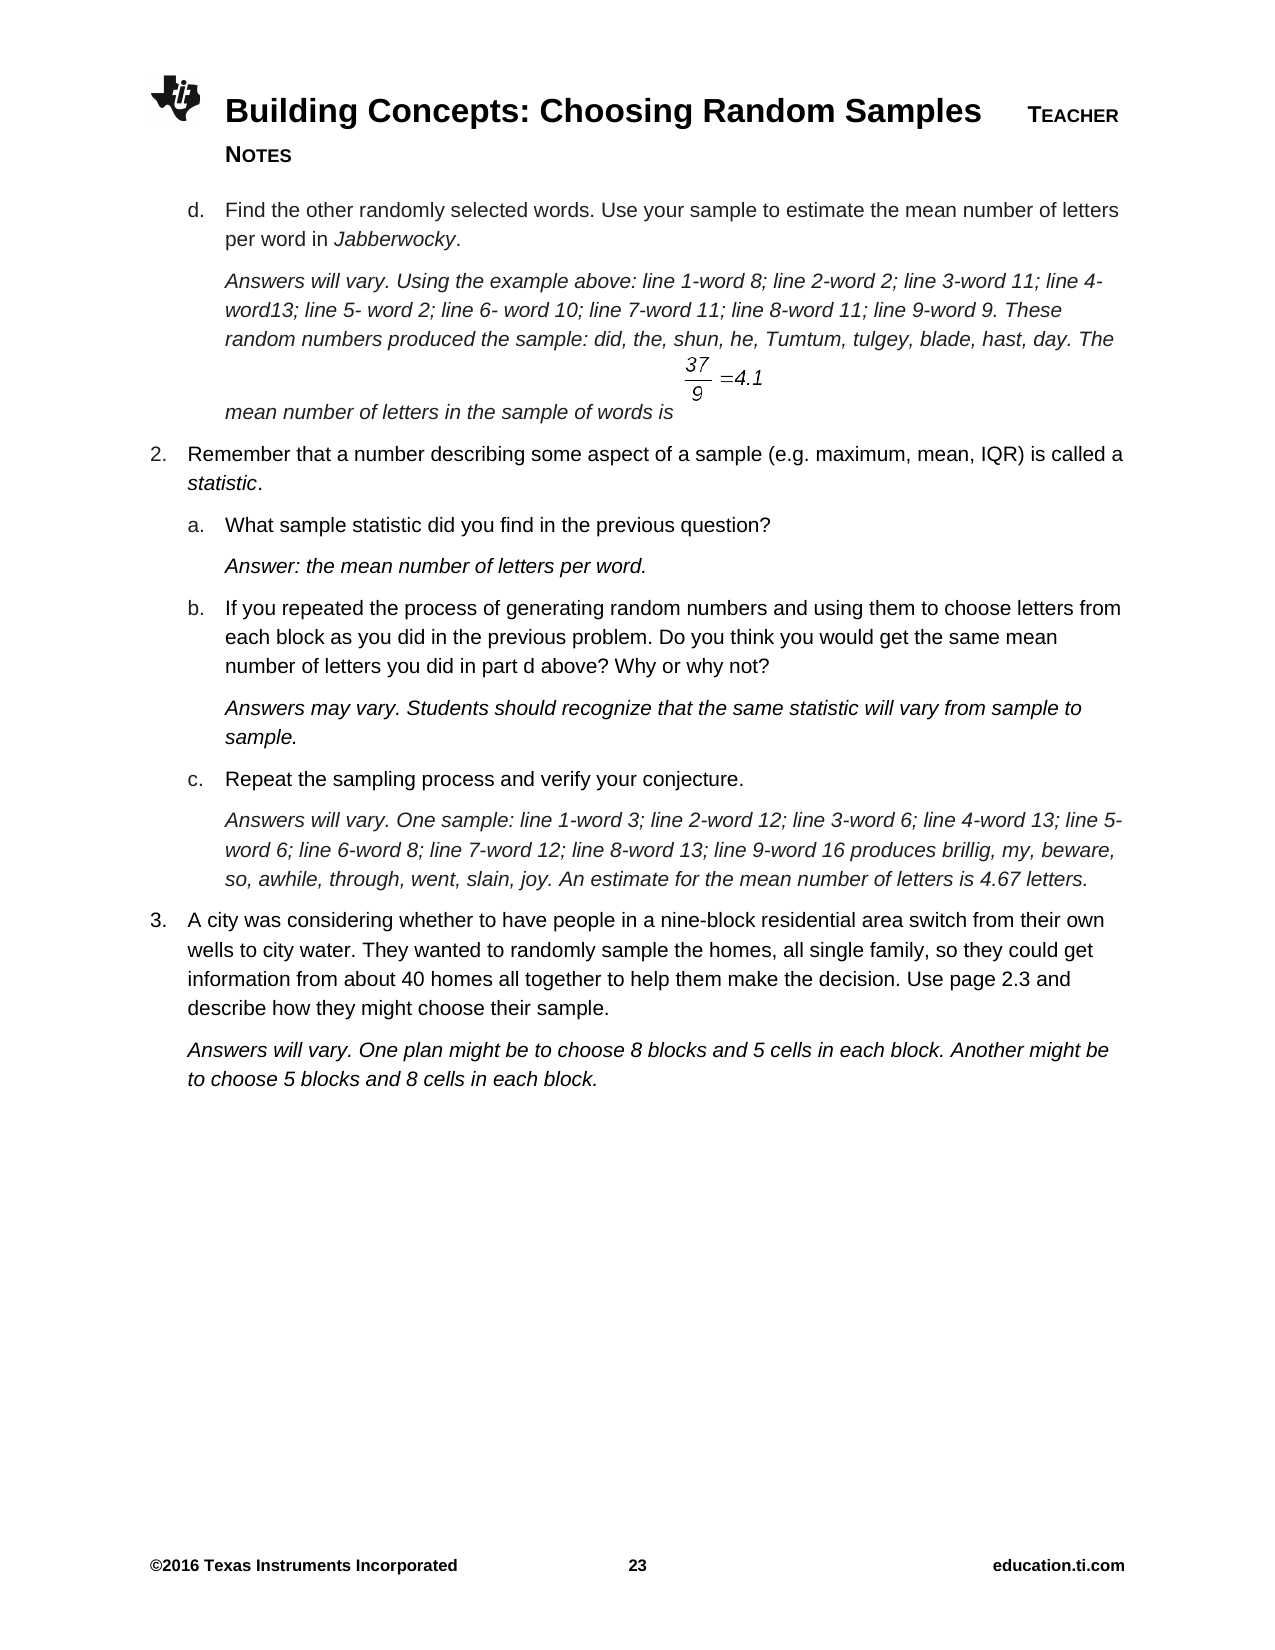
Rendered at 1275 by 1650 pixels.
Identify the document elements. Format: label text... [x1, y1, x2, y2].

picture [150, 75, 201, 122]
table_cell A city was considering whether to have people in a nine-block residential area switch from their own wells to city water. They wanted to randomly sample the homes, all single family, so they could get information from about 40 homes all together to help them make the decision. Use page 2.3 and describe how they might choose their sample. Answers will vary. One plan might be to choose 8 blocks and 5 cells in each block. Another might be to choose 5 blocks and 8 cells in each block. [139, 903, 1144, 1103]
table_cell Find the other randomly selected words. Use your sample to estimate the mean number of letters per word in Jabberwocky. Answers will vary. Using the example above: line 1-word 8; line 2-word 2; line 3-word 11; line 4-word13; line 5- word 2; line 6- word 10; line 7-word 11; line 8-word 11; line 9-word 9. These random numbers produced the sample: did, the, shun, he, Tumtum, tulgey, blade, hast, day. The mean number of letters in the sample of words is [139, 193, 1144, 436]
table_cell Remember that a number describing some aspect of a sample (e.g. maximum, mean, IQR) is called a statistic. What sample statistic did you find in the previous question? Answer: the mean number of letters per word. If you repeated the process of generating random numbers and using them to choose letters from each block as you did in the previous problem. Do you think you would get the same mean number of letters you did in part d above? Why or why not? Answers may vary. Students should recognize that the same statistic will vary from sample to sample. Repeat the sampling process and verify your conjecture. Answers will vary. One sample: line 1-word 3; line 2-word 12; line 3-word 6; line 4-word 13; line 5-word 6; line 6-word 8; line 7-word 12; line 8-word 13; line 9-word 16 produces brillig, my, beware, so, awhile, through, went, slain, joy. An estimate for the mean number of letters is 4.67 letters. [139, 436, 1144, 903]
